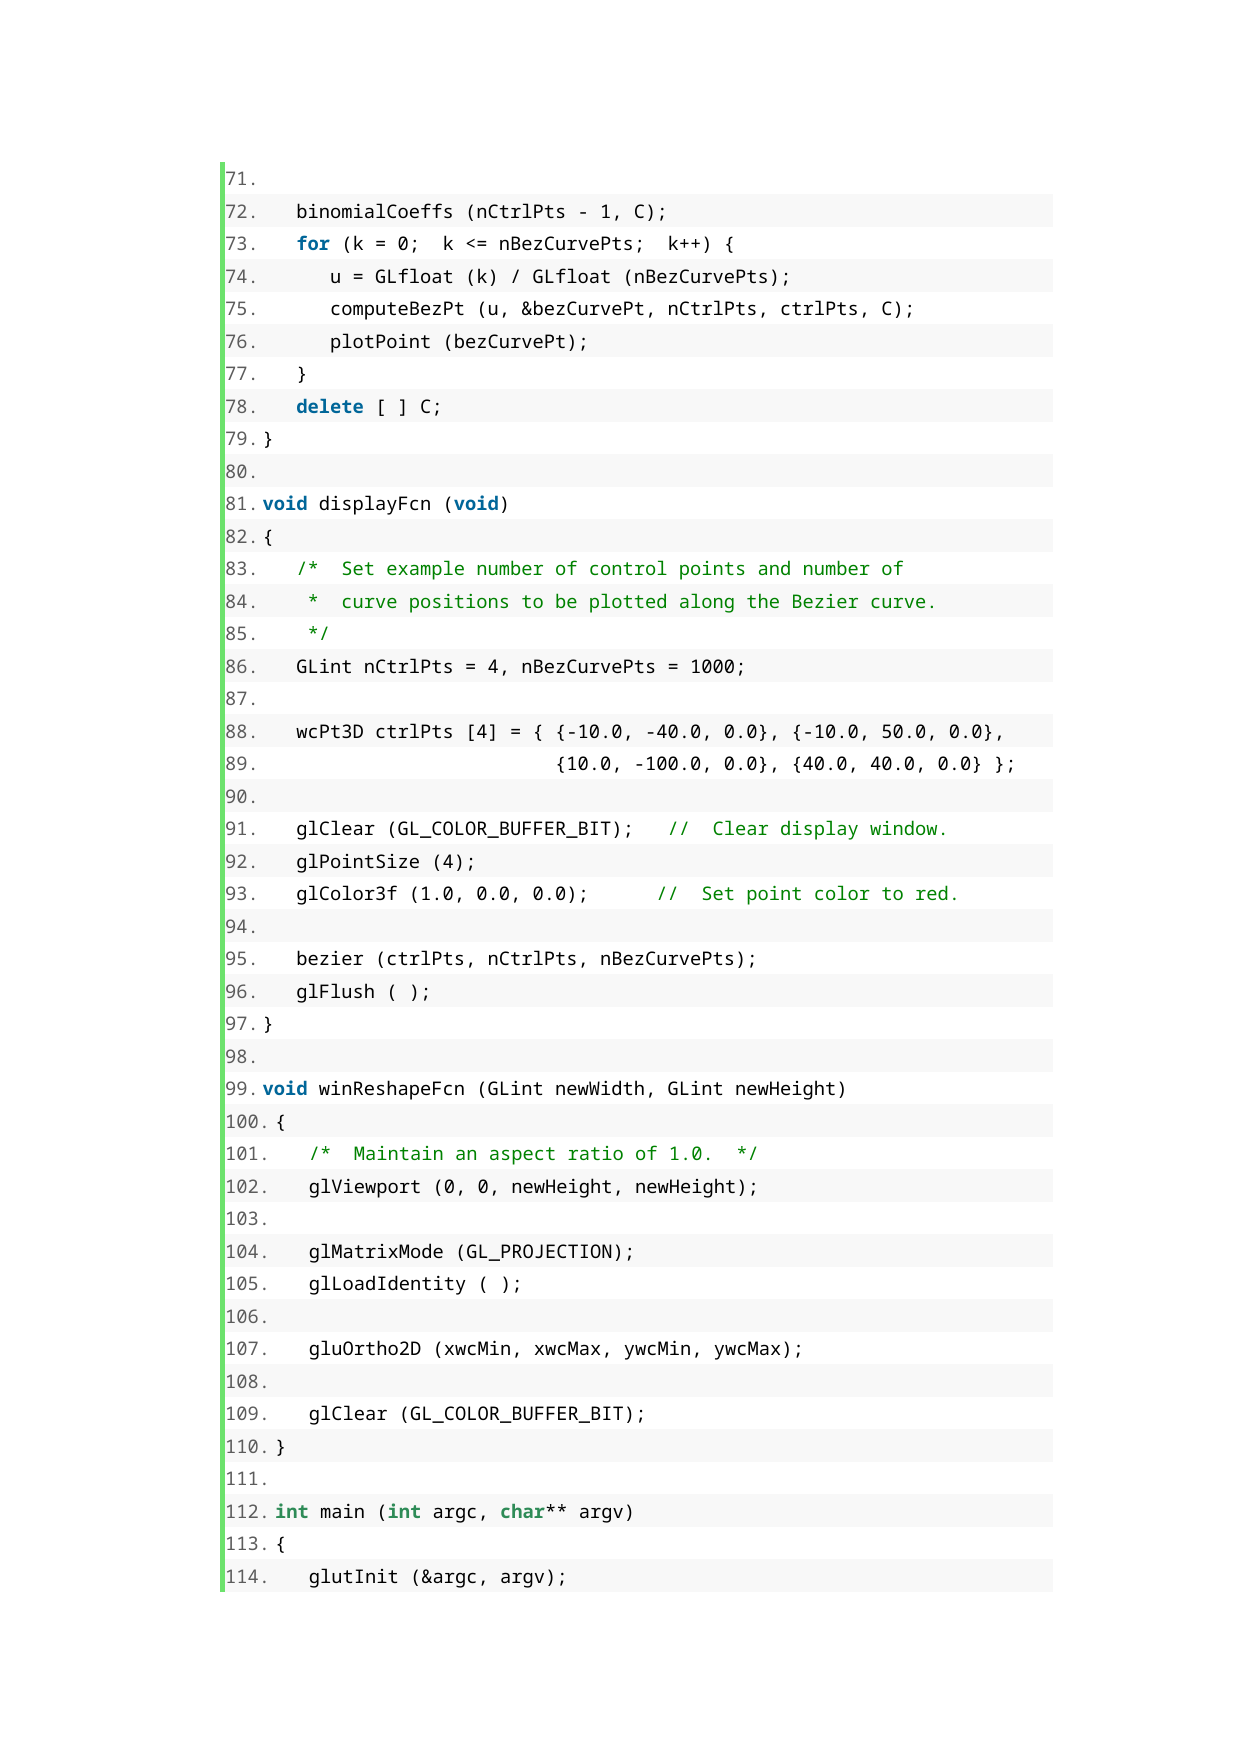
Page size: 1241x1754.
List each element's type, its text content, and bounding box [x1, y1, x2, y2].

list glClear (GL_COLOR_BUFFER_BIT); [225, 1397, 1053, 1429]
list plotPoint (bezCurvePt); [225, 324, 1053, 357]
list GLint nCtrlPts = 4, nBezCurvePts = 1000; [225, 649, 1053, 682]
list glClear (GL_COLOR_BUFFER_BIT); // Clear display window. [225, 812, 1053, 844]
list glViewport (0, 0, newHeight, newHeight); [225, 1169, 1053, 1202]
list computeBezPt (u, &bezCurvePt, nCtrlPts, ctrlPts, C); [225, 292, 1053, 324]
list { [225, 1527, 1053, 1559]
list glutInit (&argc, argv); [225, 1559, 1053, 1592]
list glColor3f (1.0, 0.0, 0.0); // Set point color to red. [225, 877, 1053, 909]
list int main (int argc, char** argv) [225, 1494, 1053, 1527]
list wcPt3D ctrlPts [4] = { {-10.0, -40.0, 0.0}, {-10.0, 50.0, 0.0}, [225, 714, 1053, 747]
list { [225, 1104, 1053, 1137]
list { [225, 519, 1053, 552]
list delete [ ] C; [225, 389, 1053, 422]
list void winReshapeFcn (GLint newWidth, GLint newHeight) [225, 1072, 1053, 1104]
list {10.0, -100.0, 0.0}, {40.0, 40.0, 0.0} }; [225, 747, 1053, 779]
list glPointSize (4); [225, 844, 1053, 877]
list glFlush ( ); [225, 974, 1053, 1007]
list } [225, 1429, 1053, 1462]
list } [225, 1007, 1053, 1039]
list void displayFcn (void) [225, 487, 1053, 519]
list glMatrixMode (GL_PROJECTION); [225, 1234, 1053, 1267]
list for (k = 0; k <= nBezCurvePts; k++) { [225, 227, 1053, 259]
list u = GLfloat (k) / GLfloat (nBezCurvePts); [225, 259, 1053, 292]
list /* Maintain an aspect ratio of 1.0. */ [225, 1137, 1053, 1169]
list binomialCoeffs (nCtrlPts - 1, C); [225, 194, 1053, 227]
list */ [225, 617, 1053, 649]
list /* Set example number of control points and number of [225, 552, 1053, 584]
list } [225, 422, 1053, 454]
list bezier (ctrlPts, nCtrlPts, nBezCurvePts); [225, 942, 1053, 974]
list } [225, 357, 1053, 389]
list gluOrtho2D (xwcMin, xwcMax, ywcMin, ywcMax); [225, 1332, 1053, 1364]
list * curve positions to be plotted along the Bezier curve. [225, 584, 1053, 617]
list glLoadIdentity ( ); [225, 1267, 1053, 1299]
